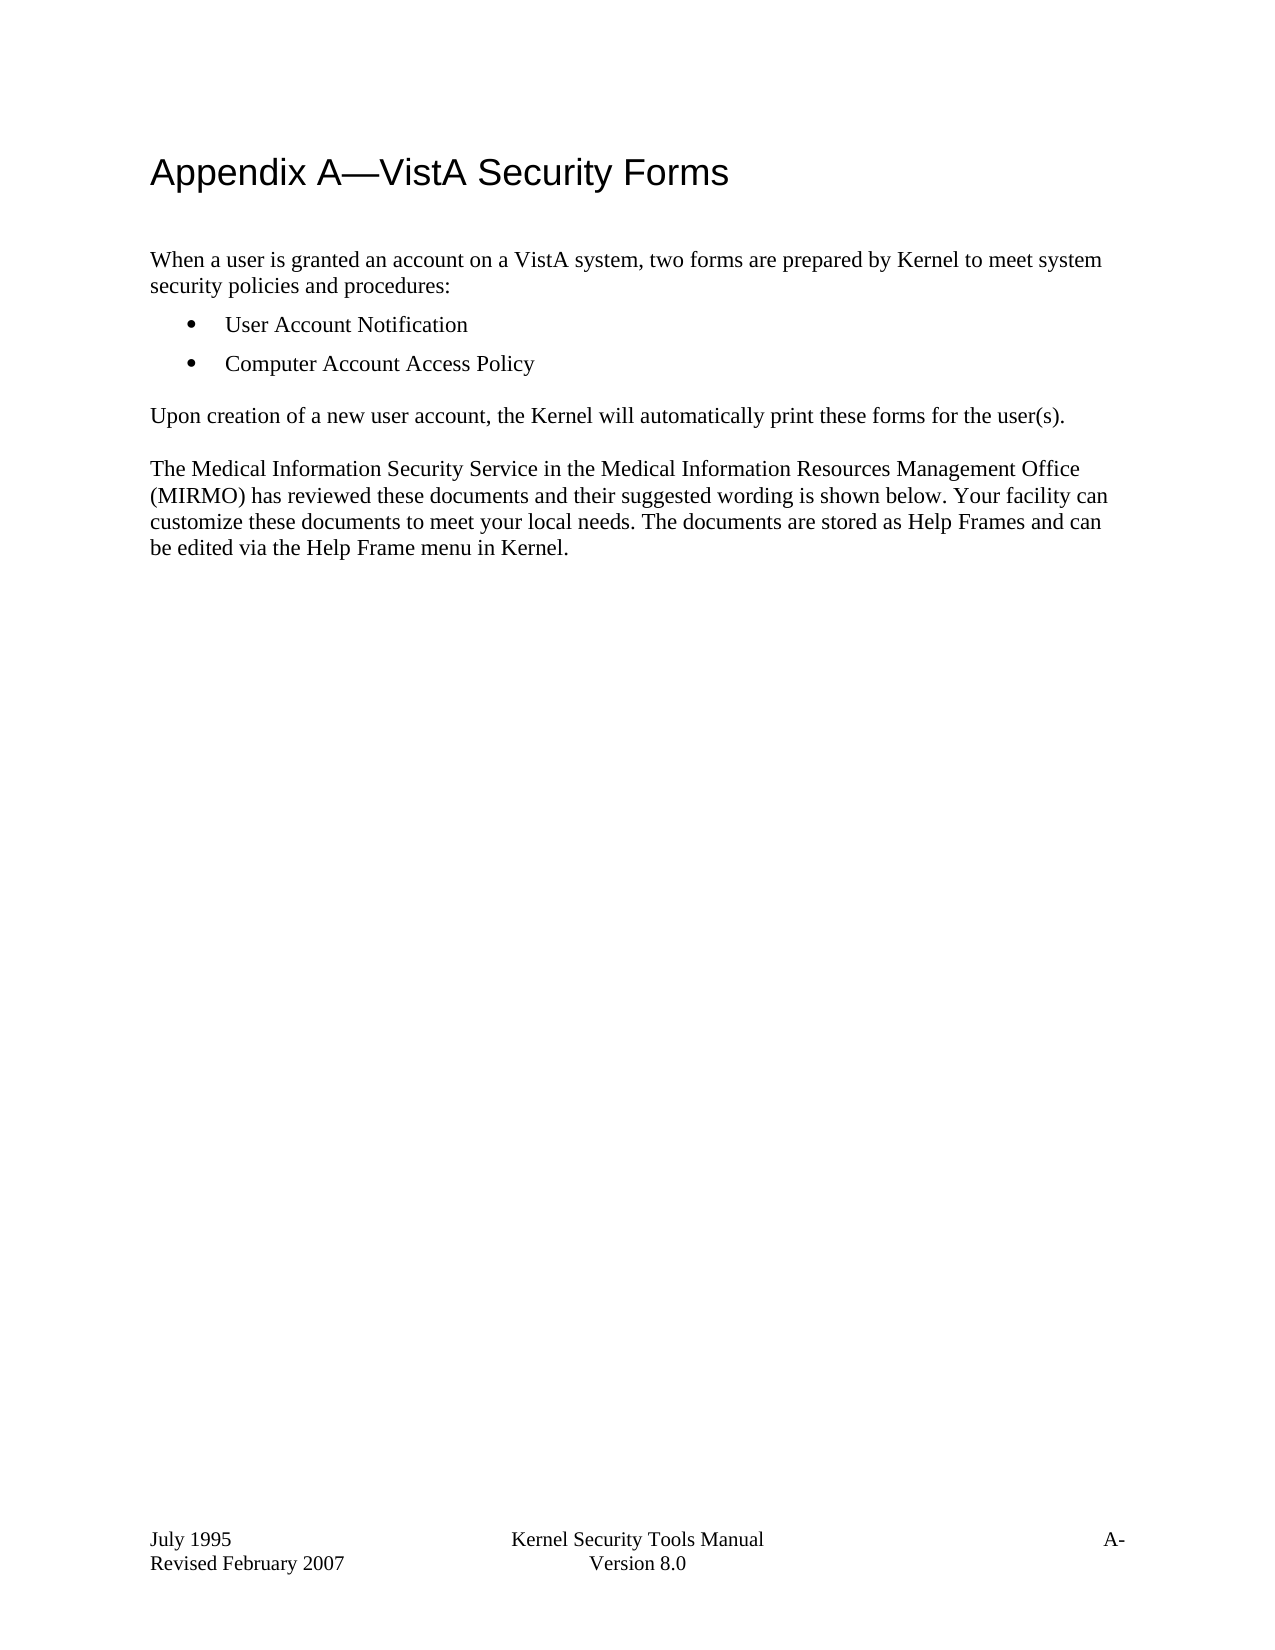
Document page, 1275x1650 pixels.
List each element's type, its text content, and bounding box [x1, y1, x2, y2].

subtitle Appendix A— Security Forms [150, 150, 1125, 193]
text When a user is granted an account on a system, two forms are prepared by Kernel to meet system security policies and procedures: [150, 246, 1125, 298]
text Upon creation of a new user account, the Kernel will automatically print these forms for the user(s). [150, 403, 1125, 429]
list Computer Account Access Policy [187, 350, 1125, 376]
text The Medical Information Security Service in the Medical Information Resources Management Office (MIRMO) has reviewed these documents and their suggested wording is shown below. Your facility can customize these documents to meet your local needs. The documents are stored as Help Frames and can be edited via the Help Frame menu in Kernel. [150, 455, 1125, 561]
list User Account Notification [187, 311, 1125, 337]
